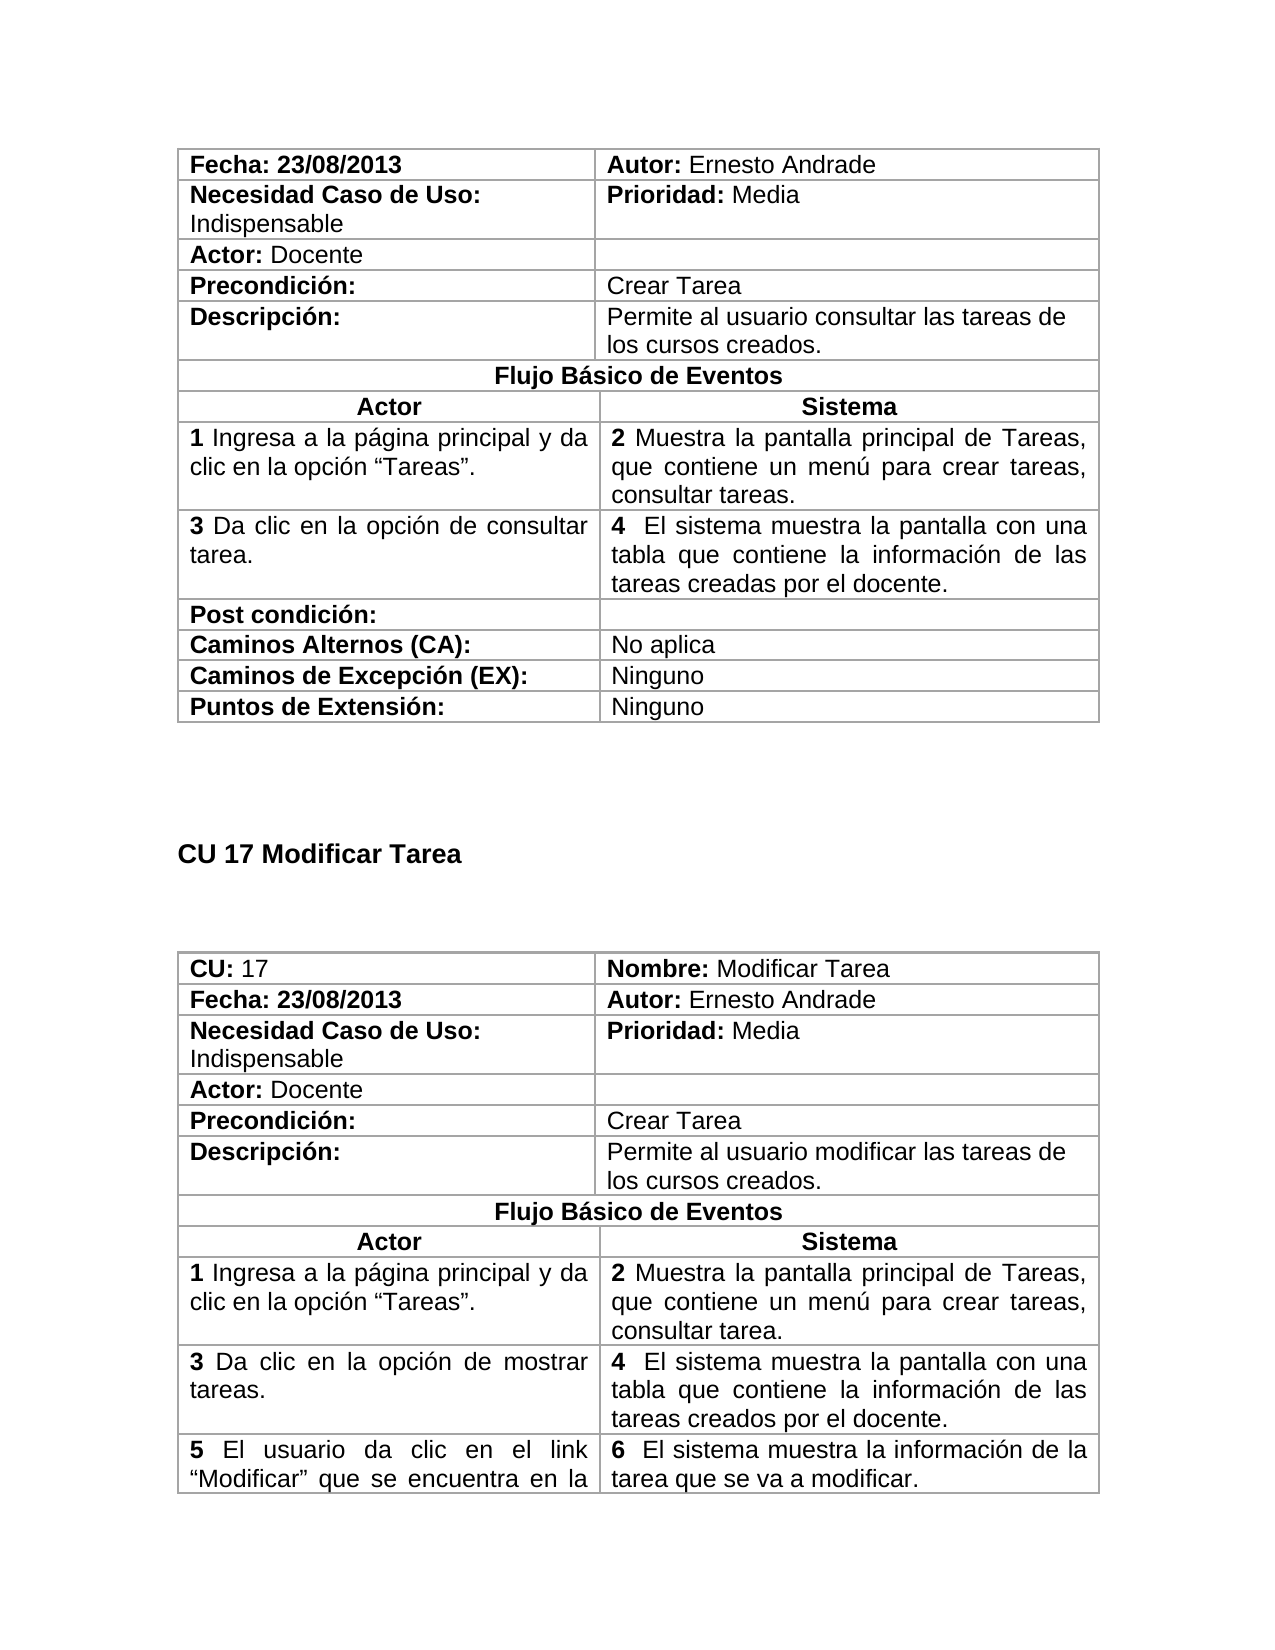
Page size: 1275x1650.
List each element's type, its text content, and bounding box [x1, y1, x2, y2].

table_cell Sistema [601, 1227, 1098, 1256]
table_cell Necesidad Caso de Uso: Indispensable [179, 181, 594, 238]
table_cell 3 Da clic en la opción de mostrar tareas. [179, 1346, 599, 1433]
table_cell No aplica [601, 631, 1098, 659]
table_cell Flujo Básico de Eventos [179, 1196, 1098, 1225]
table_cell 4 El sistema muestra la pantalla con una tabla que contiene la información de las tareas creados por el docente. [601, 1346, 1098, 1433]
table_cell Precondición: [179, 1106, 594, 1135]
table_cell Descripción: [179, 1137, 594, 1194]
table_cell [596, 1075, 1098, 1104]
table_cell 1 Ingresa a la página principal y da clic en la opción “Tareas”. [179, 1258, 599, 1344]
table_cell Caminos Alternos (CA): [179, 631, 599, 659]
table_cell 2 Muestra la pantalla principal de Tareas, que contiene un menú para crear tareas, consultar tarea. [601, 1258, 1098, 1344]
table_cell Crear Tarea [596, 1106, 1098, 1135]
table_header Nombre: Modificar Tarea [596, 954, 1098, 983]
table_cell 6 El sistema muestra la información de la tarea que se va a modificar. [601, 1435, 1098, 1492]
table_cell Descripción: [179, 302, 594, 359]
subtitle CU 17 Modificar Tarea [177, 838, 1098, 869]
table_cell Sistema [601, 392, 1098, 421]
table_cell Fecha: 23/08/2013 [179, 985, 594, 1013]
table_header CU: 17 [179, 954, 594, 983]
table_cell 2 Muestra la pantalla principal de Tareas, que contiene un menú para crear tareas, consultar tareas. [601, 423, 1098, 509]
table_cell 3 Da clic en la opción de consultar tarea. [179, 511, 599, 598]
table_cell Necesidad Caso de Uso: Indispensable [179, 1016, 594, 1073]
table_cell Actor: Docente [179, 1075, 594, 1104]
table_cell Ninguno [601, 692, 1098, 721]
table_cell Puntos de Extensión: [179, 692, 599, 721]
table_cell 4 El sistema muestra la pantalla con una tabla que contiene la información de las tareas creadas por el docente. [601, 511, 1098, 598]
table_cell Autor: Ernesto Andrade [596, 985, 1098, 1013]
table_cell Caminos de Excepción (EX): [179, 661, 599, 690]
table_cell Permite al usuario consultar las tareas de los cursos creados. [596, 302, 1098, 359]
table_cell Actor: Docente [179, 240, 594, 269]
table_cell Crear Tarea [596, 271, 1098, 300]
table_cell Post condición: [179, 600, 599, 628]
table_cell Precondición: [179, 271, 594, 300]
table_cell Actor [179, 1227, 599, 1256]
table_cell Autor: Ernesto Andrade [596, 150, 1098, 178]
table_cell Prioridad: Media [596, 181, 1098, 238]
table_cell 1 Ingresa a la página principal y da clic en la opción “Tareas”. [179, 423, 599, 509]
table_cell 5 El usuario da clic en el link “Modificar” que se encuentra en la misma fila de la tarea que se desea modificar. [179, 1435, 599, 1492]
table_cell Permite al usuario modificar las tareas de los cursos creados. [596, 1137, 1098, 1194]
table_cell Flujo Básico de Eventos [179, 361, 1098, 390]
table_cell Actor [179, 392, 599, 421]
table_cell Fecha: 23/08/2013 [179, 150, 594, 178]
table_cell Prioridad: Media [596, 1016, 1098, 1073]
table_cell [601, 600, 1098, 628]
table_cell [596, 240, 1098, 269]
table_cell Ninguno [601, 661, 1098, 690]
